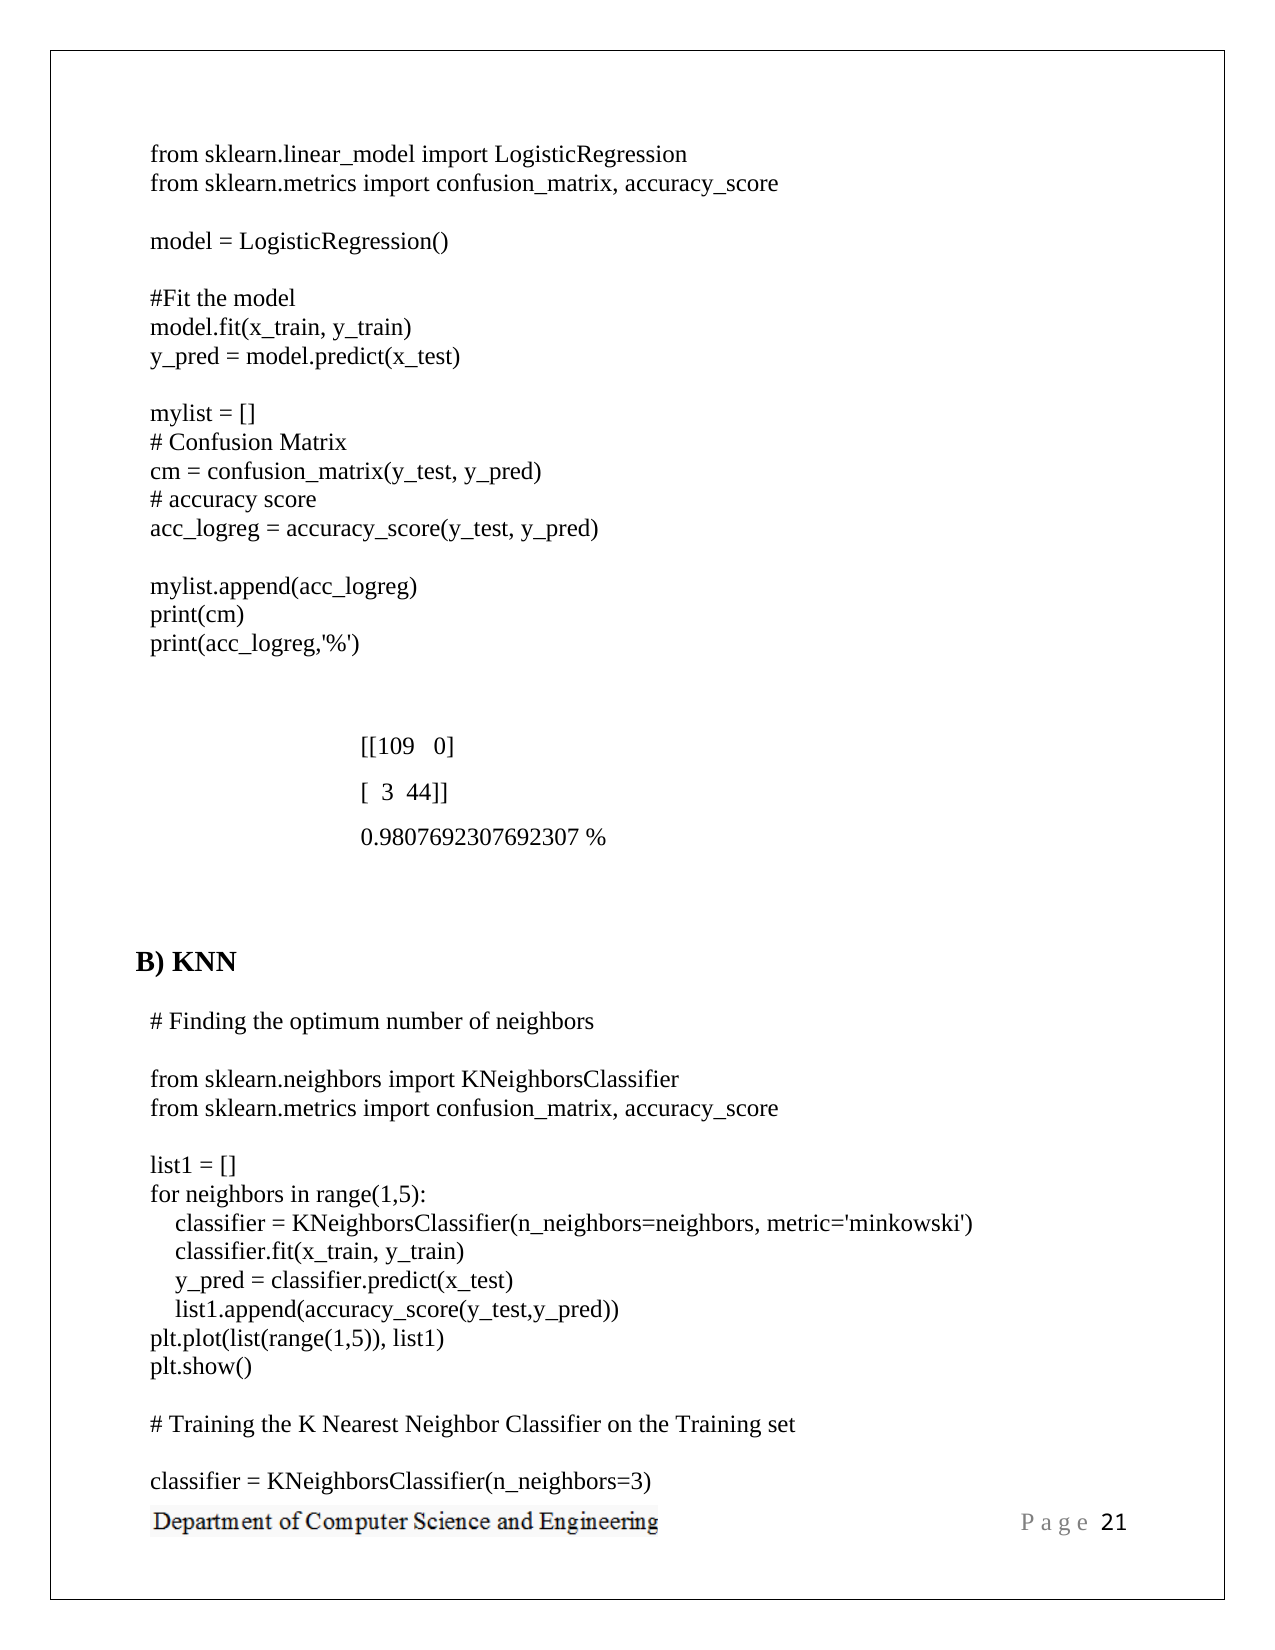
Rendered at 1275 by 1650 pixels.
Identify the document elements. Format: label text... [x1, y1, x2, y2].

subtitle classifier = KNeighborsClassifier(n_neighbors=3) [150, 1466, 1214, 1495]
subtitle from sklearn.metrics import confusion_matrix, accuracy_score [150, 1093, 1214, 1121]
subtitle print(cm) [150, 599, 1214, 628]
subtitle from sklearn.linear_model import LogisticRegression [150, 139, 1214, 168]
subtitle classifier = KNeighborsClassifier(n_neighbors=neighbors, metric='minkowski') [150, 1208, 1214, 1236]
subtitle y_pred = classifier.predict(x_test) [150, 1265, 1214, 1294]
picture [150, 1505, 658, 1537]
text 0.9807692307692307 % [360, 822, 1214, 851]
subtitle cm = confusion_matrix(y_test, y_pred) [150, 456, 1214, 484]
subtitle for neighbors in range(1,5): [150, 1179, 1214, 1208]
subtitle from sklearn.neighbors import KNeighborsClassifier [150, 1064, 1214, 1093]
subtitle y_pred = model.predict(x_test) [150, 341, 1214, 369]
subtitle # Confusion Matrix [150, 427, 1214, 456]
text [ 3 44]] [135, 777, 1214, 805]
subtitle # Training the K Nearest Neighbor Classifier on the Training set [150, 1409, 1214, 1438]
subtitle # Finding the optimum number of neighbors [150, 1006, 1214, 1035]
subtitle # accuracy score [150, 484, 1214, 513]
subtitle #Fit the model [150, 283, 1214, 312]
subtitle mylist = [] [150, 398, 1214, 427]
subtitle B) KNN [135, 944, 1214, 978]
subtitle mylist.append(acc_logreg) [150, 571, 1214, 599]
subtitle from sklearn.metrics import confusion_matrix, accuracy_score [150, 168, 1214, 197]
text [[109 0] [285, 731, 1214, 760]
subtitle model = LogisticRegression() [150, 226, 1214, 254]
subtitle classifier.fit(x_train, y_train) [150, 1236, 1214, 1265]
subtitle list1.append(accuracy_score(y_test,y_pred)) [150, 1294, 1214, 1323]
subtitle acc_logreg = accuracy_score(y_test, y_pred) [150, 513, 1214, 542]
subtitle print(acc_logreg,'%') [150, 628, 1214, 657]
subtitle plt.show() [150, 1351, 1214, 1380]
subtitle plt.plot(list(range(1,5)), list1) [150, 1323, 1214, 1351]
subtitle list1 = [] [150, 1150, 1214, 1179]
subtitle model.fit(x_train, y_train) [150, 312, 1214, 341]
